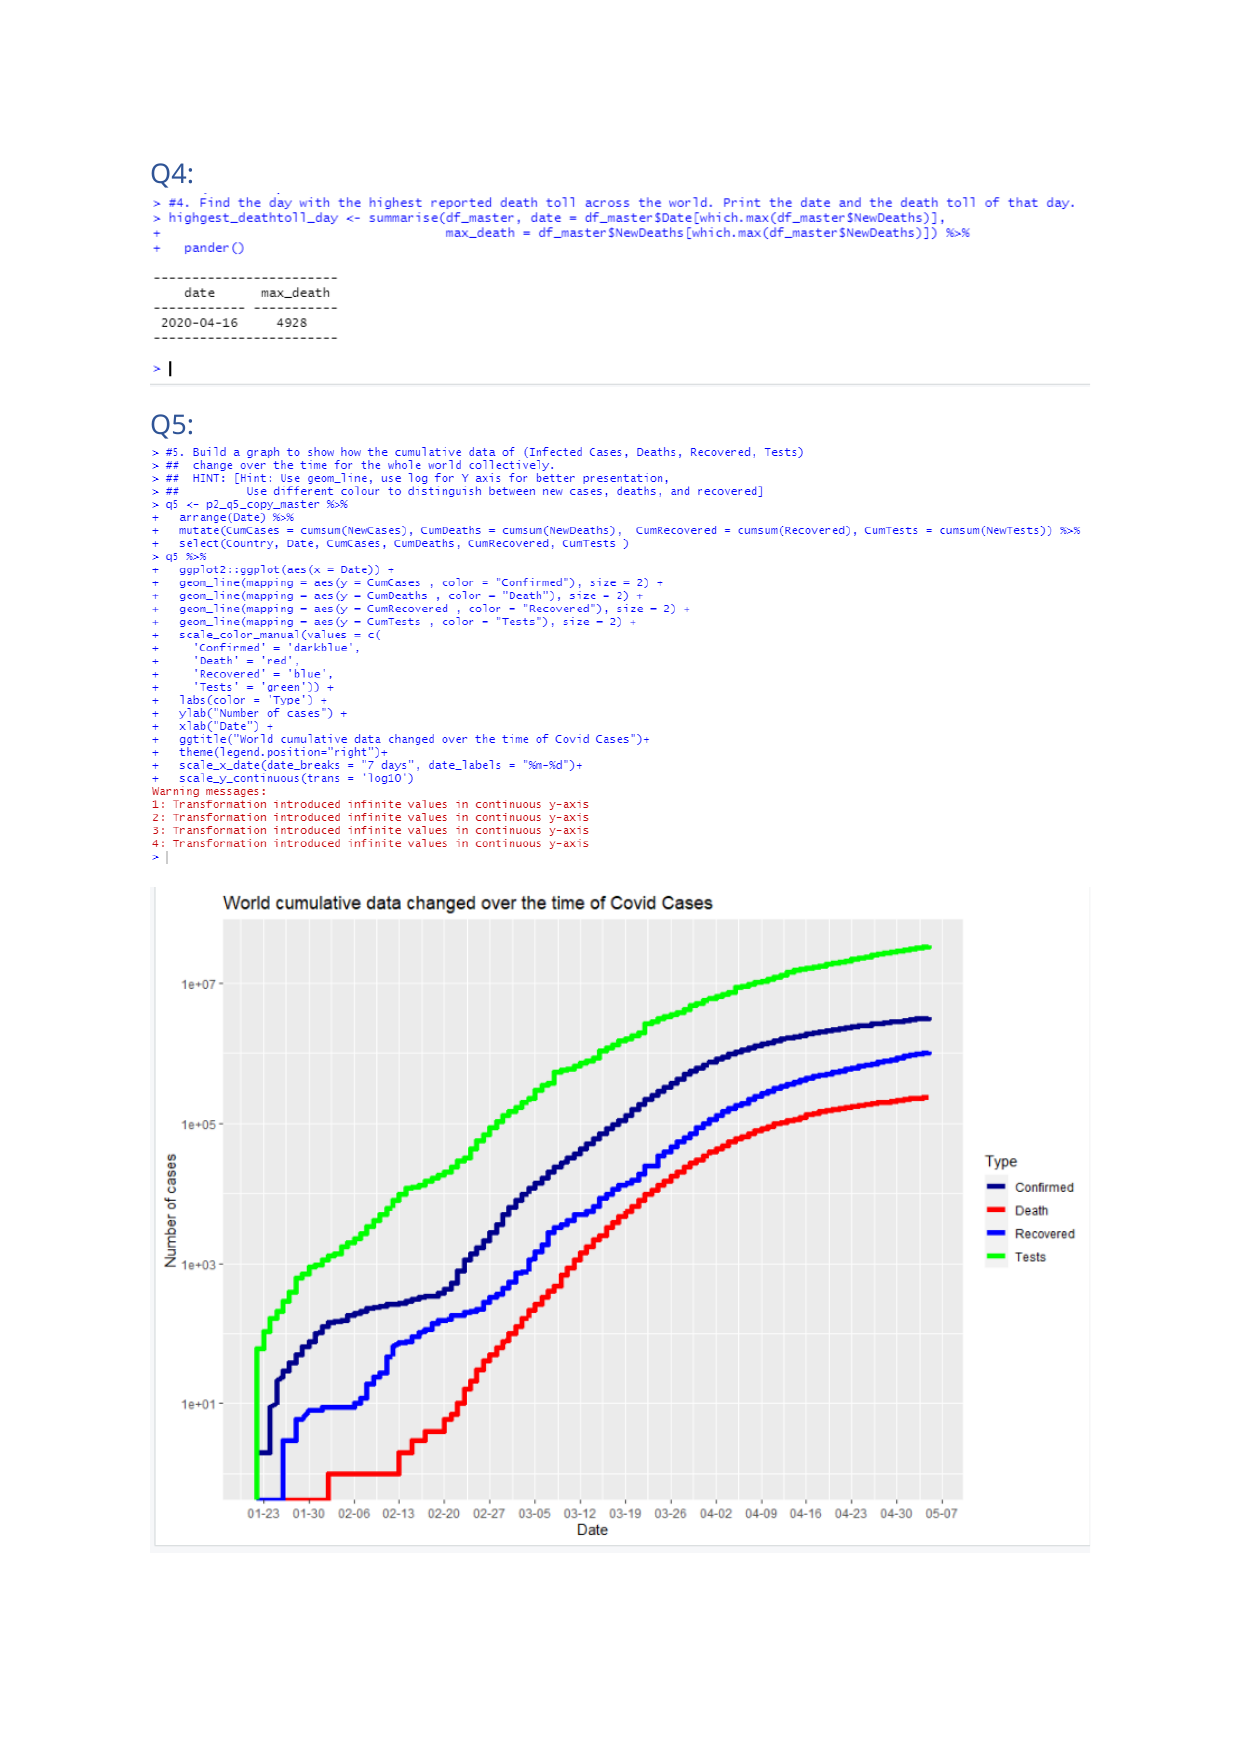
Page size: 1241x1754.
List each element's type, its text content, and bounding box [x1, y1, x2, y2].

picture [150, 445, 1091, 869]
picture [150, 887, 1091, 1553]
picture [150, 193, 1091, 387]
subtitle Q5: [150, 406, 1090, 442]
subtitle Q4: [150, 154, 1090, 191]
